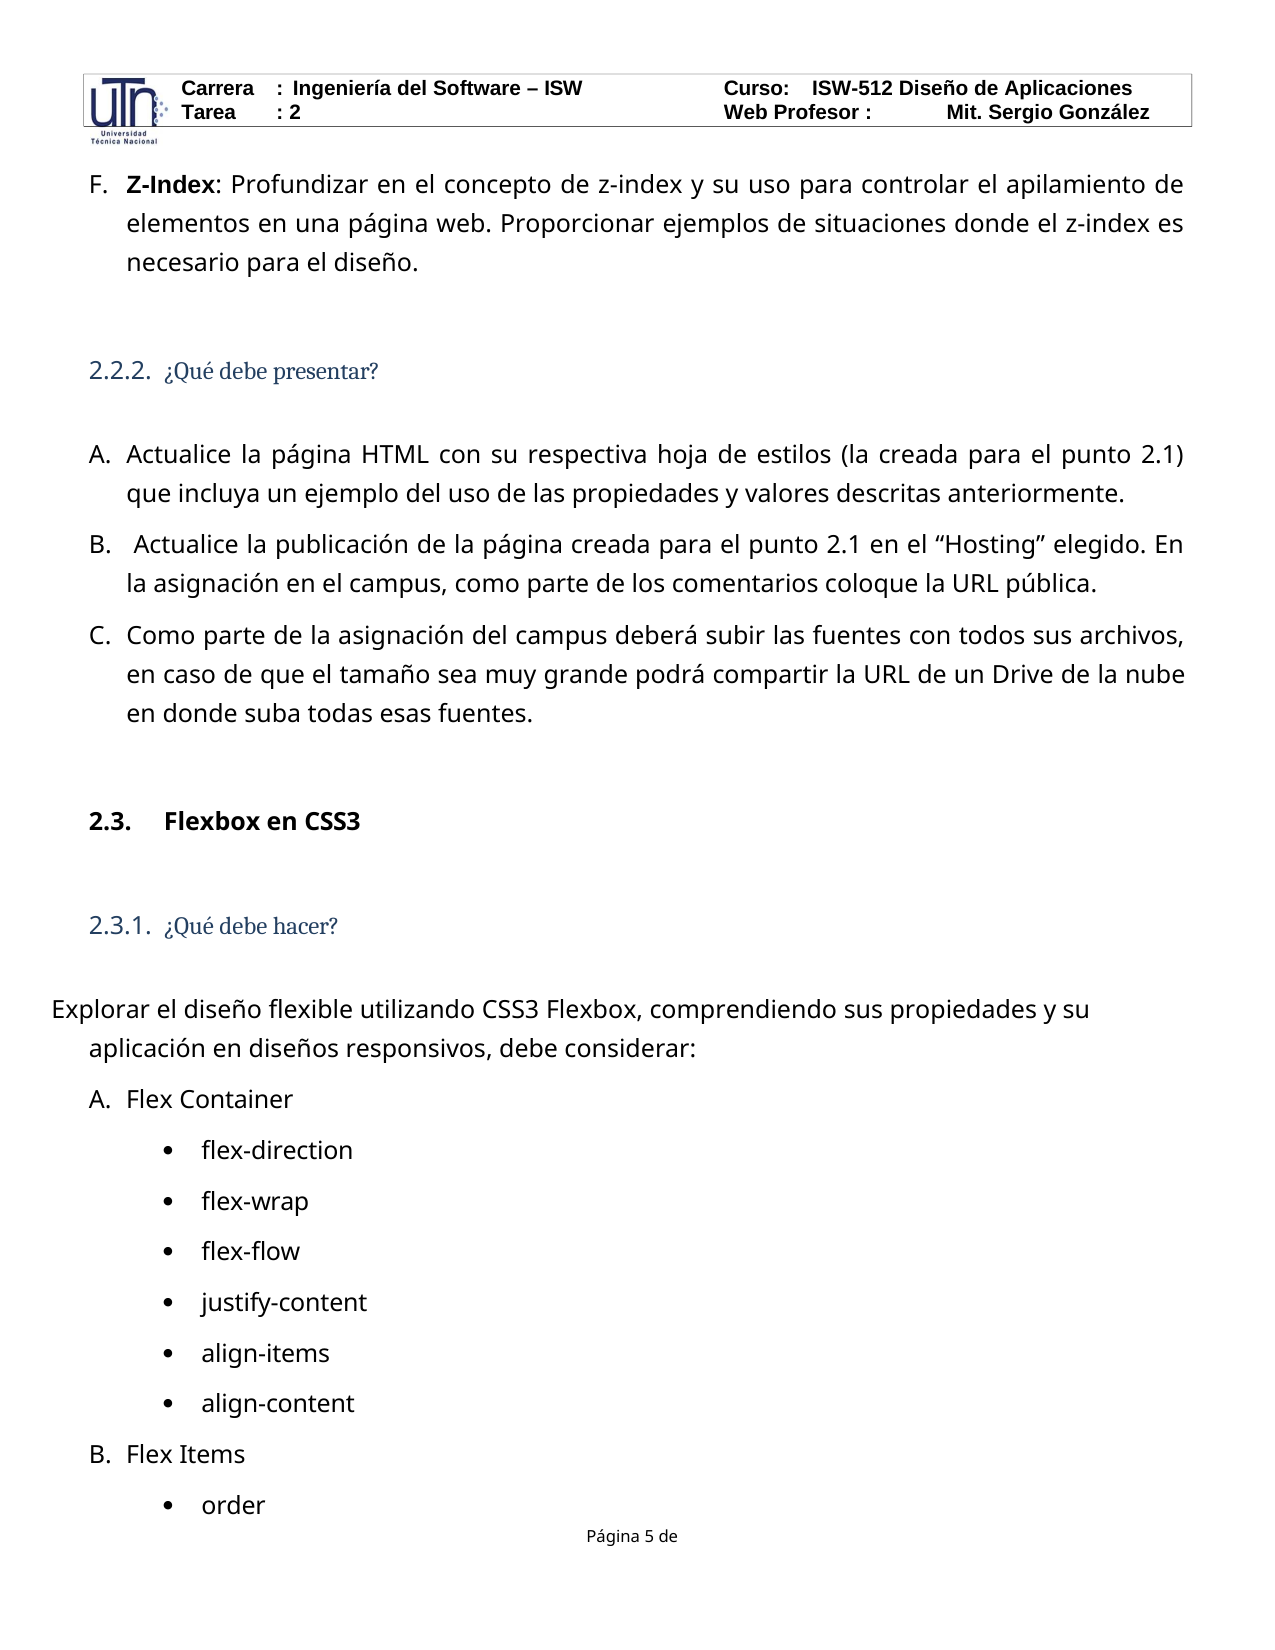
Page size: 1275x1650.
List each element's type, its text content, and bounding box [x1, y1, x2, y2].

list Flex Items [89, 1437, 1200, 1471]
picture [90, 77, 170, 126]
list Flex Container [89, 1082, 1200, 1116]
list Como parte de la asignación del campus deberá subir las fuentes con todos sus archivos, en caso de que el tamaño sea muy grande podrá compartir la URL de un Drive de la nube en donde suba todas esas fuentes. [89, 617, 1186, 730]
list Actualice la publicación de la página creada para el punto 2.1 en el “Hosting” elegido. En la asignación en el campus, como parte de los comentarios coloque la URL pública. [89, 527, 1186, 600]
list Z-Index: Profundizar en el concepto de z-index y su uso para controlar el apilamiento de elementos en una página web. Proporcionar ejemplos de situaciones donde el z-index es necesario para el diseño. [89, 167, 1186, 279]
list order [164, 1488, 1200, 1522]
list align-items [164, 1335, 1200, 1369]
picture [90, 127, 170, 146]
list align-content [164, 1386, 1200, 1420]
list flex-wrap [164, 1183, 1200, 1217]
list Actualice la página HTML con su respectiva hoja de estilos (la creada para el punto 2.1) que incluya un ejemplo del uso de las propiedades y valores descritas anteriormente. [89, 436, 1186, 509]
subtitle Flexbox en CSS3 [89, 803, 1200, 837]
list ¿Qué debe hacer? [89, 908, 1200, 942]
list flex-direction [164, 1133, 1200, 1167]
text Explorar el diseño flexible utilizando CSS3 Flexbox, comprendiendo sus propiedades y su aplicación en diseños responsivos, debe considerar: [51, 991, 1200, 1064]
list flex-flow [164, 1234, 1200, 1268]
list ¿Qué debe presentar? [89, 353, 1200, 387]
list justify-content [164, 1285, 1200, 1319]
